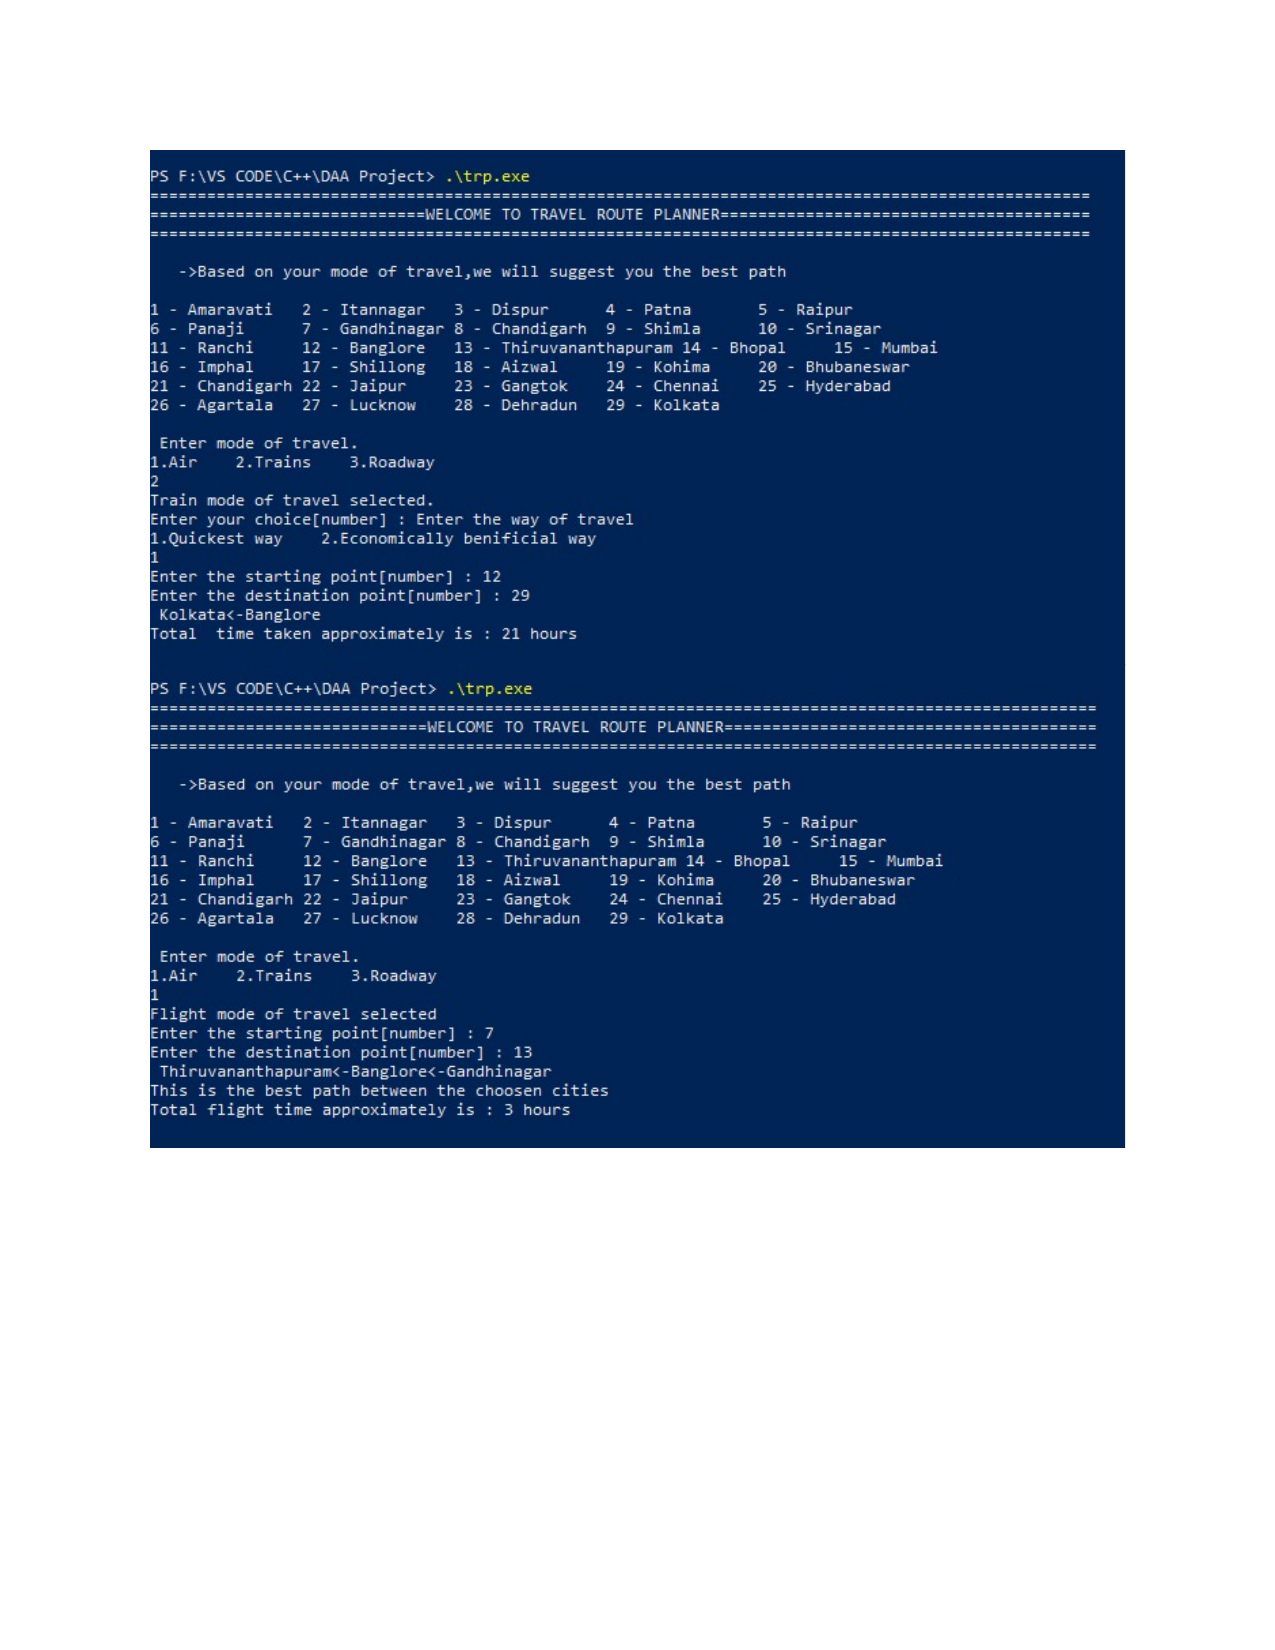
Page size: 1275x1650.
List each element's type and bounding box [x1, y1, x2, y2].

picture [150, 150, 1125, 1148]
